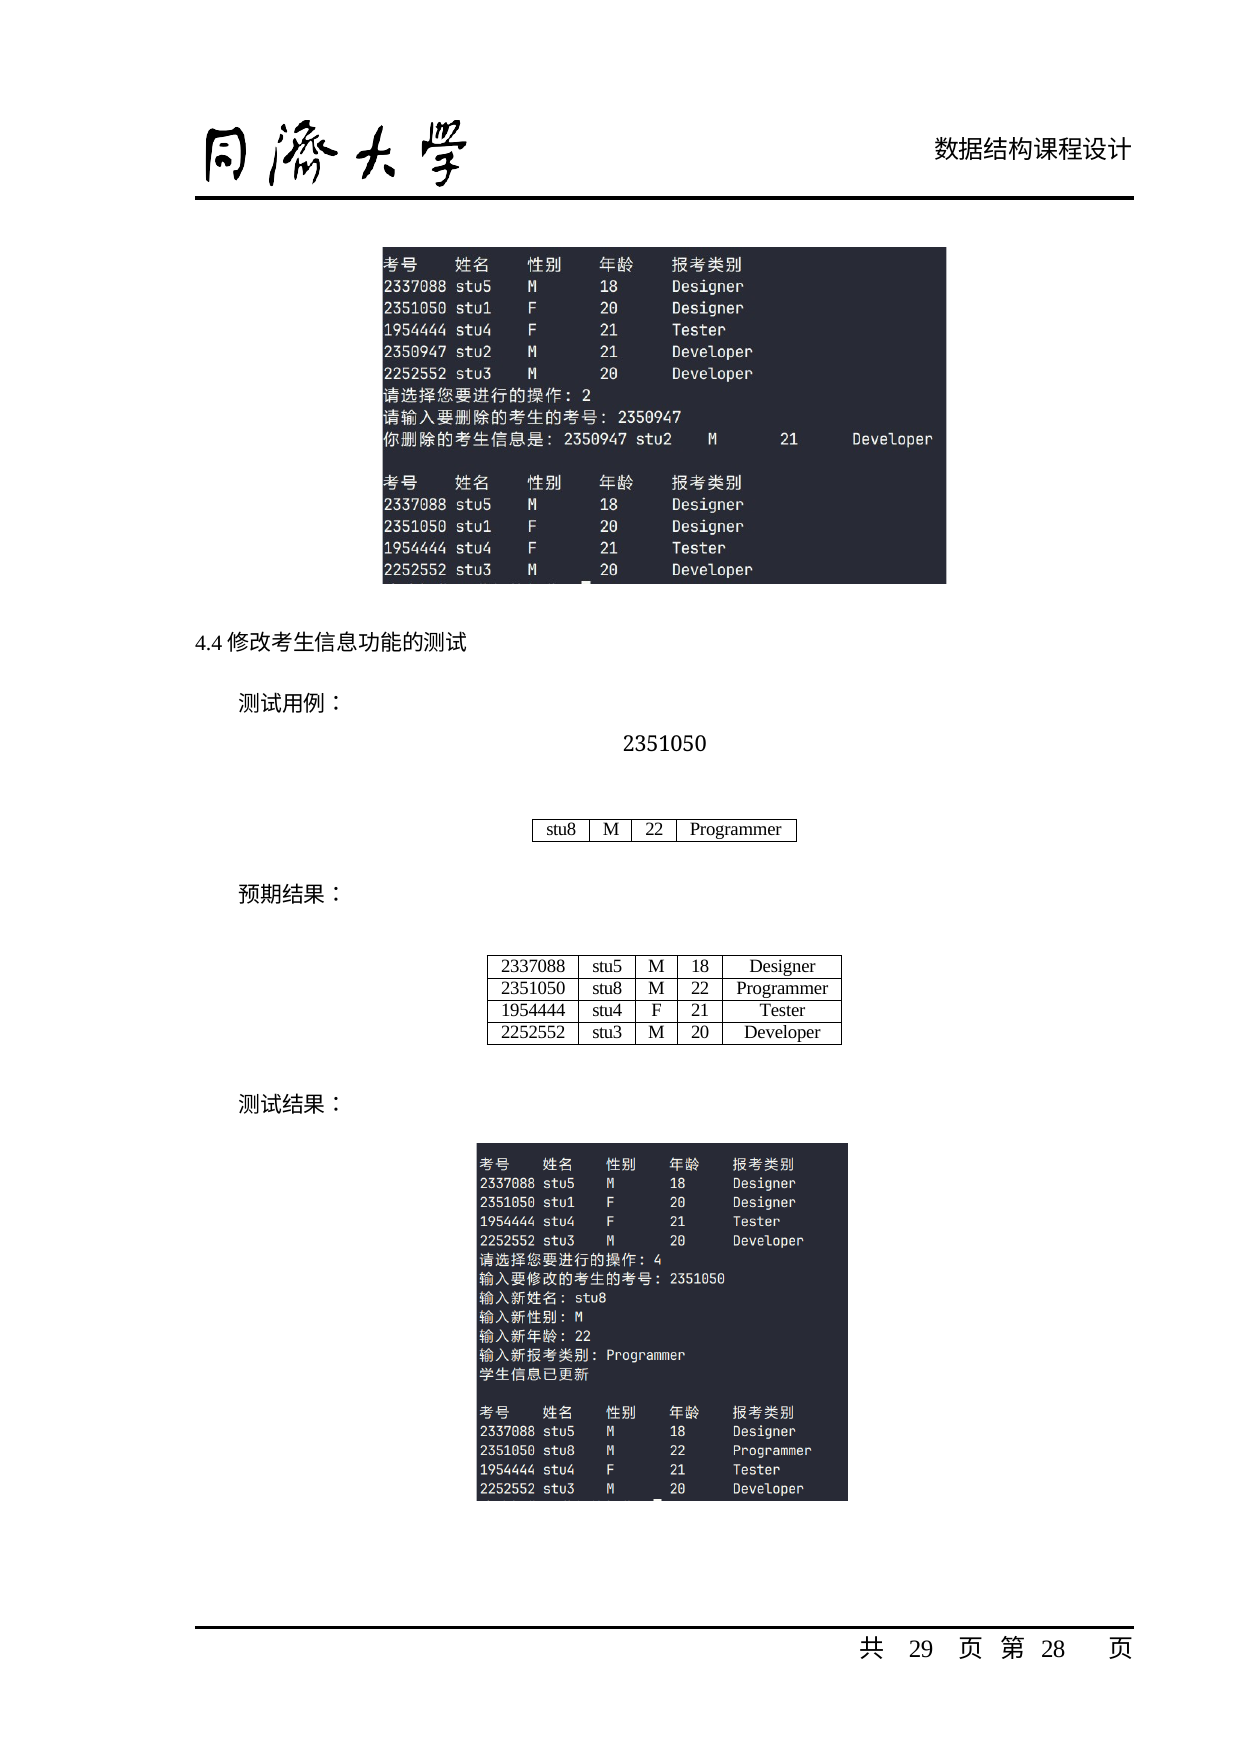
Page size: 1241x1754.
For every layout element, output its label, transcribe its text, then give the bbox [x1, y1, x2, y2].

table_cell 2252552 [488, 1023, 578, 1044]
table_cell 22 [678, 979, 722, 1000]
table_cell stu8 [579, 979, 635, 1000]
table_cell 20 [678, 1023, 722, 1044]
table_cell M [636, 1023, 677, 1044]
picture [382, 247, 947, 584]
table_cell stu4 [579, 1001, 635, 1022]
text 预期结果： [238, 879, 1161, 908]
table_cell M [636, 979, 677, 1000]
table_header 2337088 [488, 956, 578, 977]
text 测试用例： [238, 688, 1161, 718]
table_cell stu3 [579, 1023, 635, 1044]
table_cell Developer [723, 1023, 841, 1044]
picture [476, 1143, 848, 1501]
table_cell 2351050 [488, 979, 578, 1000]
table_cell Tester [723, 1001, 841, 1022]
table_header Programmer [677, 820, 796, 841]
table_cell F [636, 1001, 677, 1022]
list 修改考生信息功能的测试 [195, 626, 1161, 656]
table_header 22 [632, 820, 676, 841]
table_cell Programmer [723, 979, 841, 1000]
table_cell 1954444 [488, 1001, 578, 1022]
table_header Designer [723, 956, 841, 977]
table_header stu5 [579, 956, 635, 977]
table_cell 21 [678, 1001, 722, 1022]
text 2351050 [168, 728, 1161, 758]
table_header stu8 [533, 820, 589, 841]
table_header 18 [678, 956, 722, 977]
table_header M [590, 820, 631, 841]
picture [205, 120, 467, 187]
table_header M [636, 956, 677, 977]
text 测试结果： [238, 1089, 1161, 1118]
